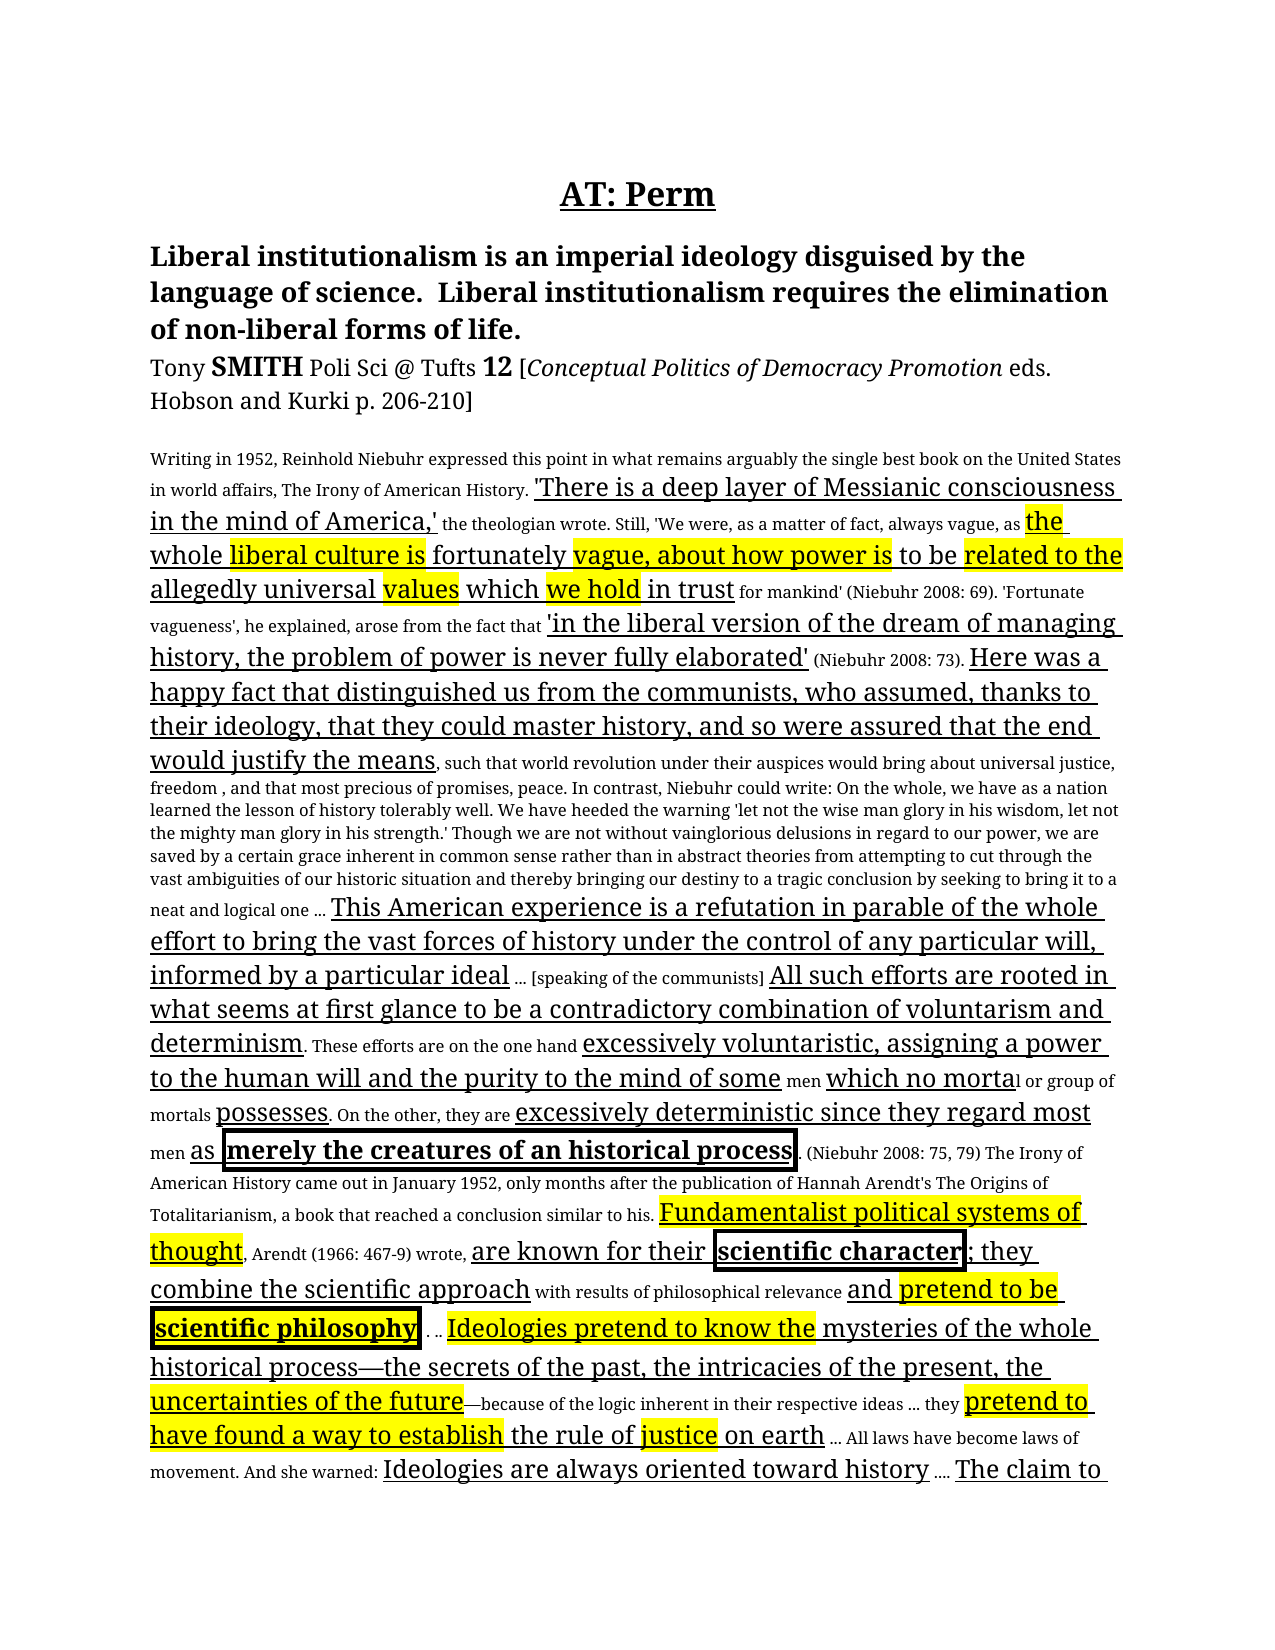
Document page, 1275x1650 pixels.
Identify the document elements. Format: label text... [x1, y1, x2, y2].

subtitle Liberal institutionalism is an imperial ideology disguised by the language of science. Liberal institutionalism requires the elimination of non-liberal forms of life. [150, 237, 1125, 348]
text Tony SMITH Poli Sci @ Tufts 12 [Conceptual Politics of Democracy Promotion eds. Hobson and Kurki p. 206-210] [150, 348, 1125, 416]
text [150, 447, 1125, 1486]
subtitle AT: Perm [150, 171, 1125, 216]
